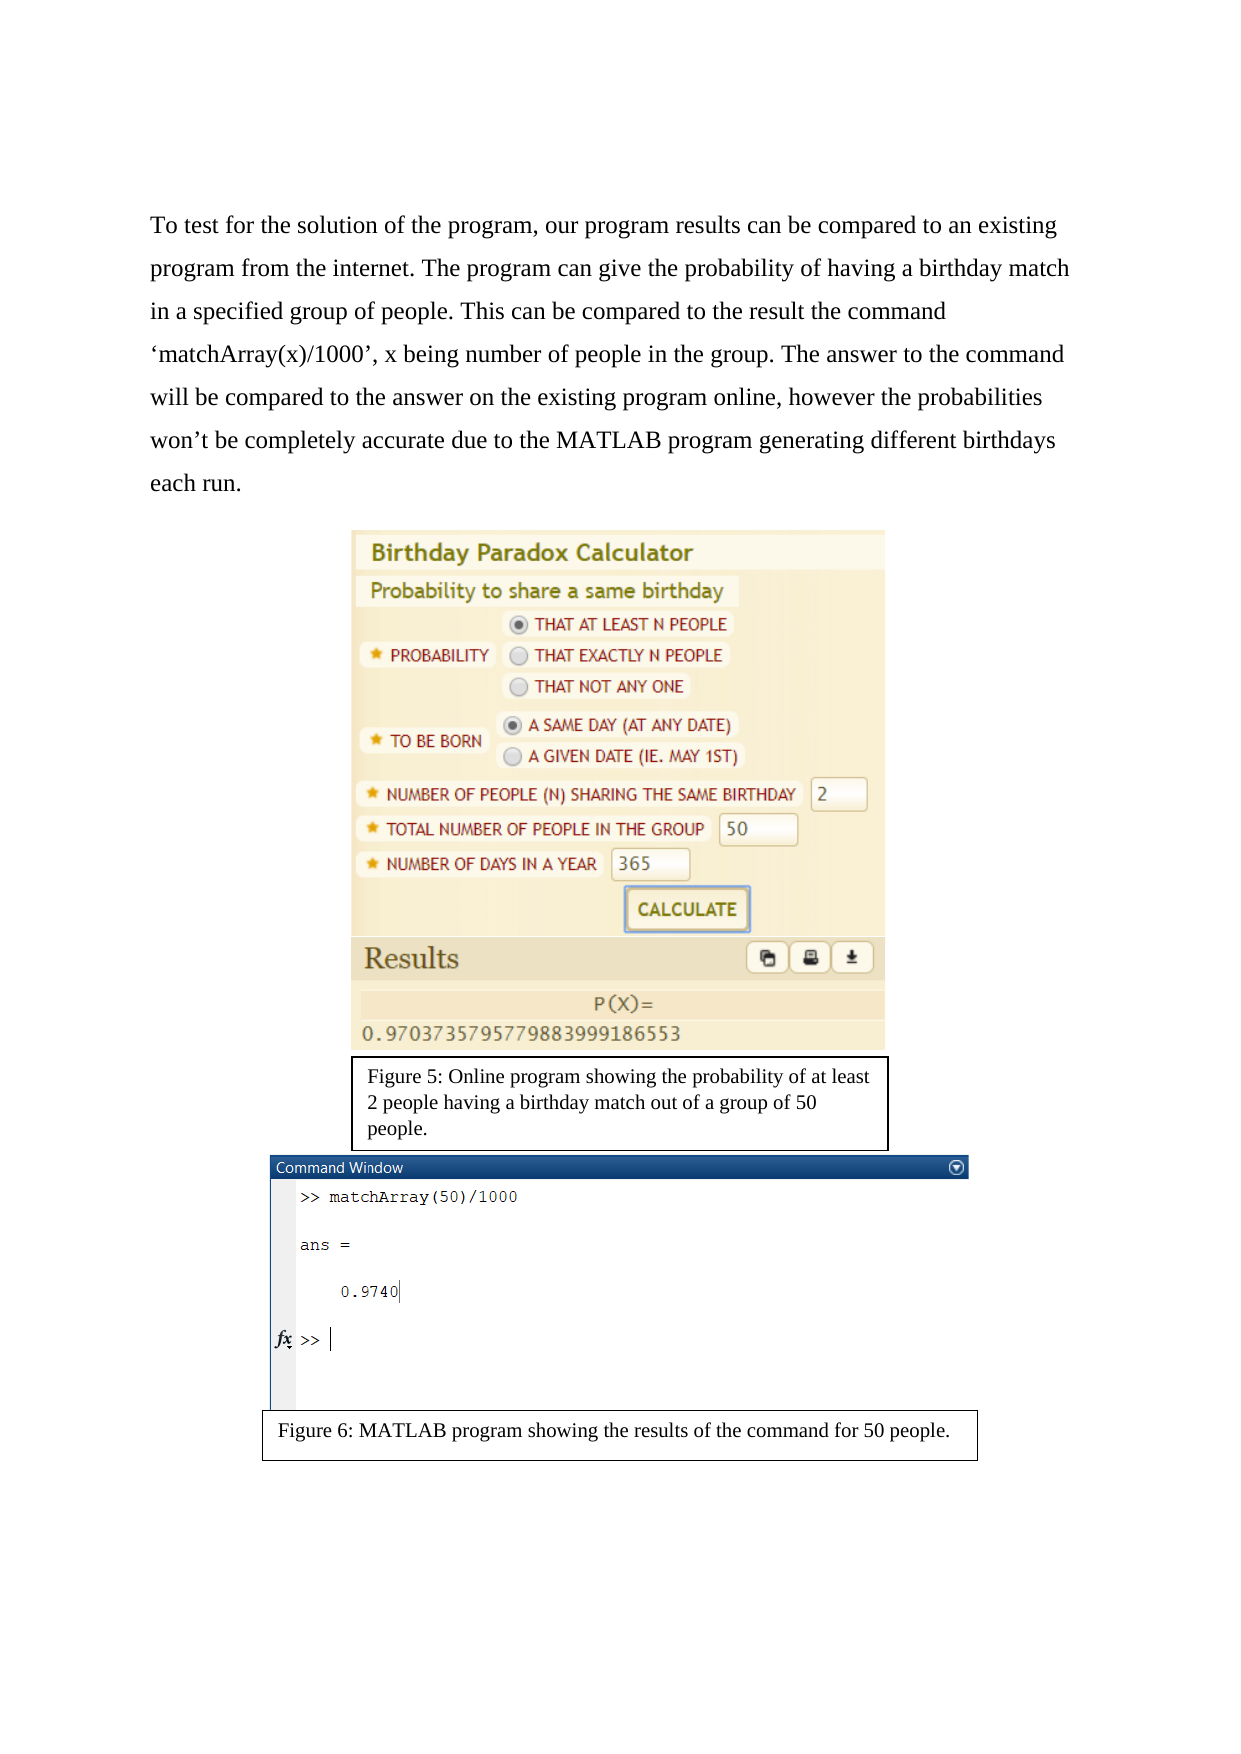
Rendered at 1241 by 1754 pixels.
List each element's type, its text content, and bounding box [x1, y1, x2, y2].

picture [268, 1154, 968, 1410]
picture [351, 530, 886, 936]
text To test for the solution of the program, our program results can be compared to an existing program from the internet. The program can give the probability of having a birthday match in a specified group of people. This can be compared to the result the command ‘matchArray(x)/1000’, x being number of people in the group. The answer to the command will be compared to the answer on the existing program online, however the probabilities won’t be completely accurate due to the MATLAB program generating different birthdays each run. [150, 210, 1090, 497]
picture [351, 937, 886, 1050]
